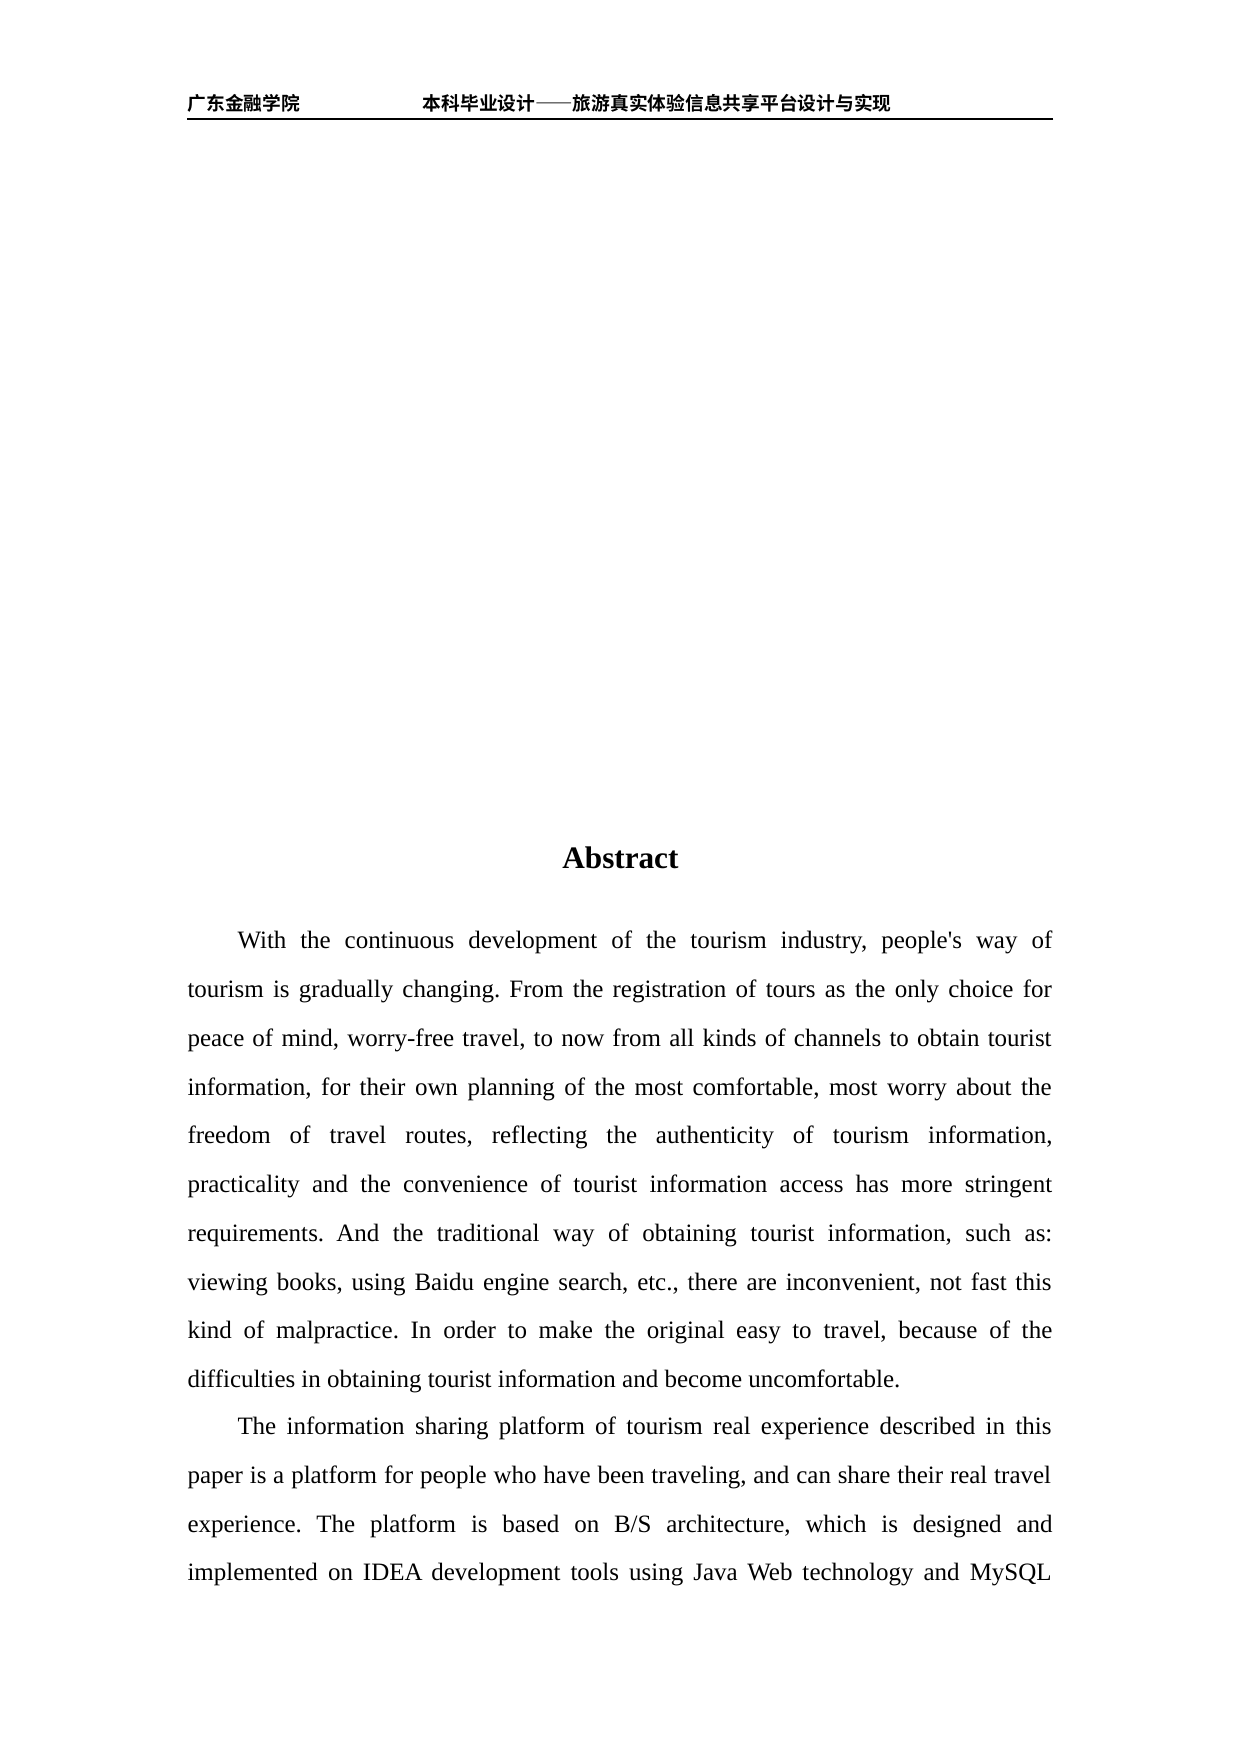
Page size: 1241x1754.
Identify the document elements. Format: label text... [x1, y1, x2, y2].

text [187, 1409, 1053, 1588]
text Abstract [187, 824, 1053, 889]
text With the continuous development of the tourism industry, people's way of tourism is gradually changing. From the registration of tours as the only choice for peace of mind, worry-free travel, to now from all kinds of channels to obtain tourist information, for their own planning of the most comfortable, most worry about the freedom of travel routes, reflecting the authenticity of tourism information, practicality and the convenience of tourist information access has more stringent requirements. And the traditional way of obtaining tourist information, such as: viewing books, using Baidu engine search, etc., there are inconvenient, not fast this kind of malpractice. In order to make the original easy to travel, because of the difficulties in obtaining tourist information and become uncomfortable. [187, 924, 1053, 1395]
